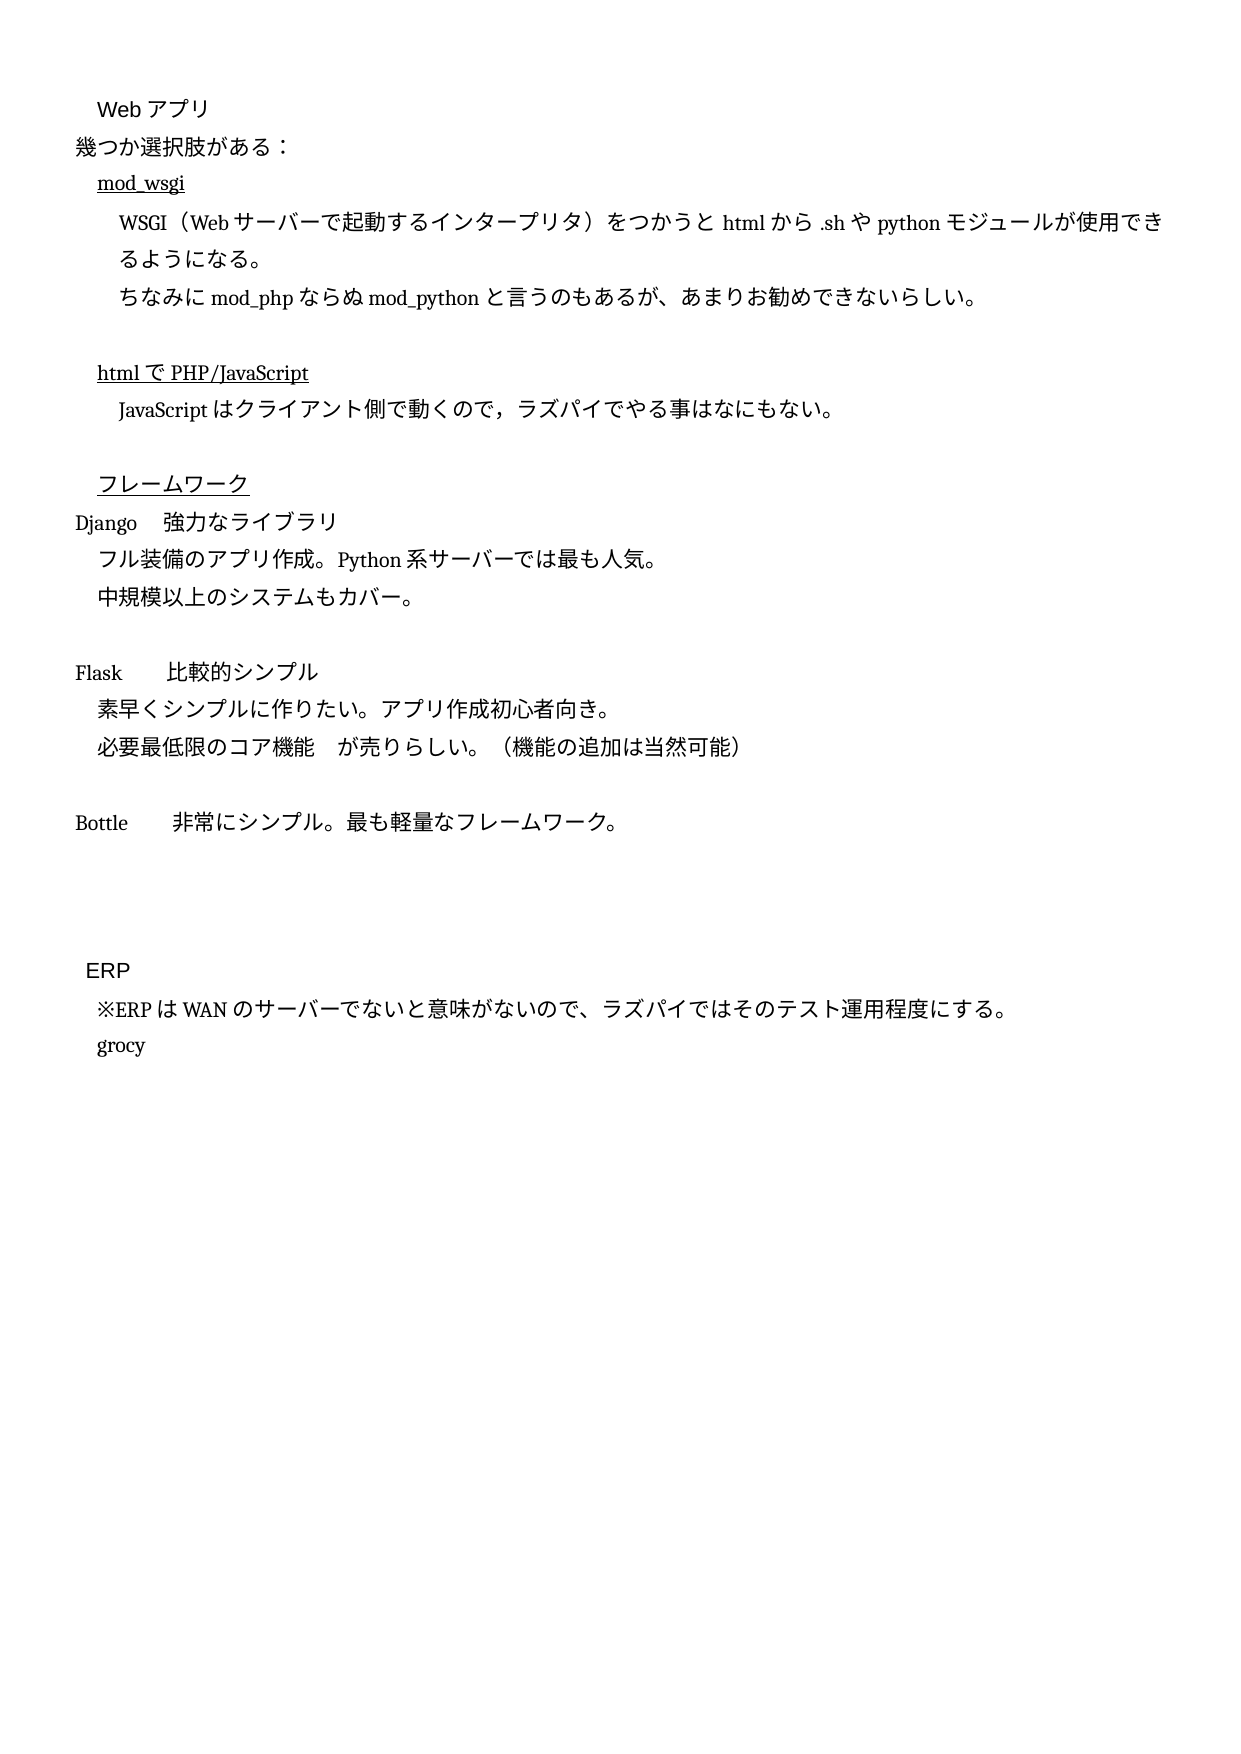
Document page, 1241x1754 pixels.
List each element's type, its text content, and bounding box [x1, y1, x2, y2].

text WSGI（Webサーバーで起動するインタープリタ）をつかうとhtml から .sh やpythonモジュールが使用できるようになる。 [119, 202, 1165, 277]
subtitle Webアプリ [97, 89, 1143, 127]
text 中規模以上のシステムもカバー。 [97, 577, 1165, 614]
subtitle htmlでPHP/JavaScript [97, 352, 1143, 389]
subtitle ERP [85, 952, 1155, 989]
text ※ERPはWANのサーバーでないと意味がないので、ラズパイではそのテスト運用程度にする。 [97, 989, 1165, 1027]
text ちなみにmod_php ならぬmod_python と言うのもあるが、あまりお勧めできないらしい。 [119, 277, 1165, 314]
text 幾つか選択肢がある： [75, 127, 1165, 164]
text 素早くシンプルに作りたい。アプリ作成初心者向き。 [97, 689, 1165, 727]
text Flask 比較的シンプル [75, 652, 1165, 689]
text Bottle 非常にシンプル。最も軽量なフレームワーク。 [75, 802, 1165, 839]
text フル装備のアプリ作成。Python系サーバーでは最も人気。 [97, 539, 1165, 577]
text Django 強力なライブラリ [75, 502, 1165, 539]
text grocy [97, 1027, 1165, 1064]
text JavaScriptはクライアント側で動くので，ラズパイでやる事はなにもない。 [119, 389, 1165, 427]
text 必要最低限のコア機能 が売りらしい。（機能の追加は当然可能） [97, 727, 1165, 764]
subtitle フレームワーク [97, 464, 1143, 502]
subtitle mod_wsgi [97, 164, 1143, 202]
